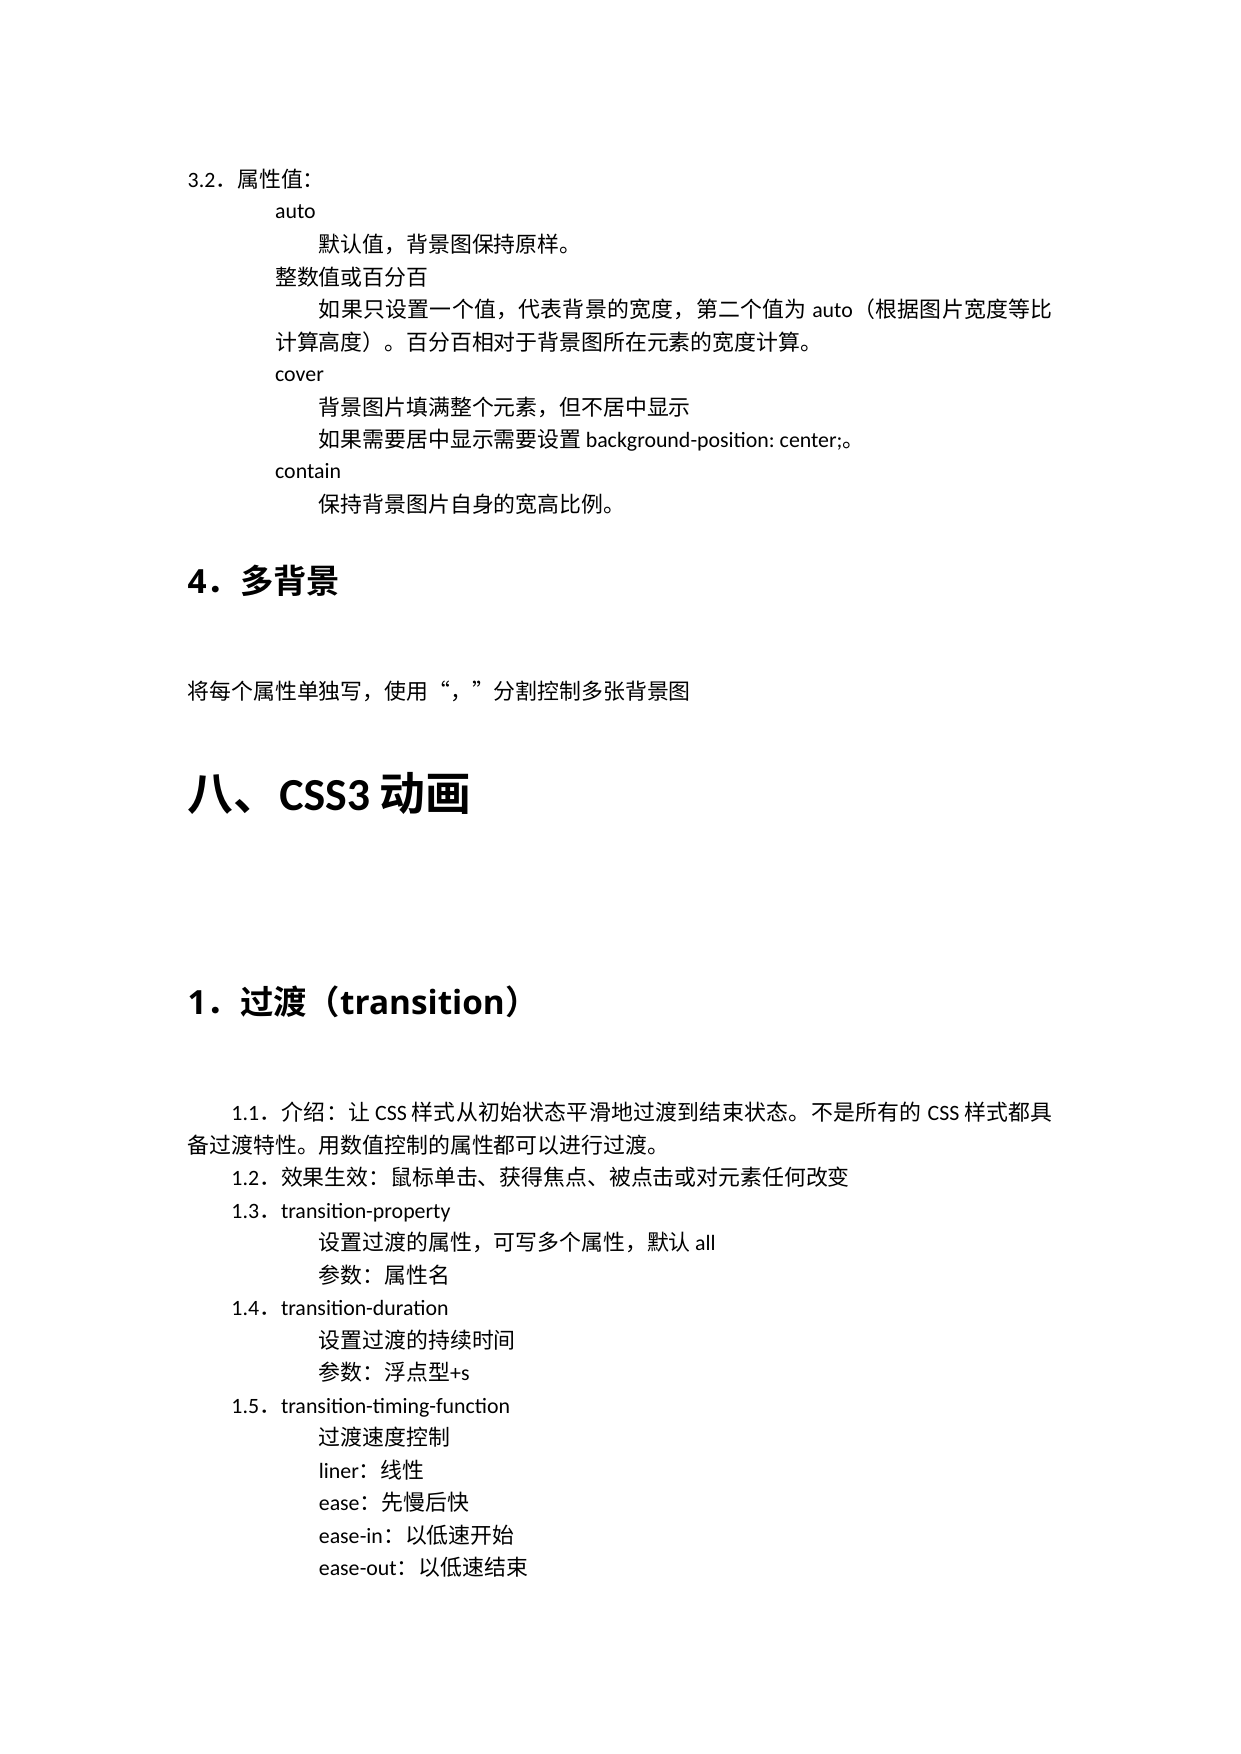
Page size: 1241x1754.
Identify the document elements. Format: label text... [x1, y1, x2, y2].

text 过渡速度控制 [275, 1420, 1053, 1452]
text 1.3．transition-property [187, 1192, 1053, 1225]
text 1.1．介绍：让CSS样式从初始状态平滑地过渡到结束状态。不是所有的CSS样式都具备过渡特性。用数值控制的属性都可以进行过渡。 [187, 1095, 1053, 1160]
text 1.4．transition-duration [187, 1290, 1053, 1322]
text contain [231, 454, 1053, 487]
subtitle 八、CSS3动画 [187, 742, 1053, 839]
text 设置过渡的持续时间 [275, 1322, 1053, 1355]
text 参数：属性名 [275, 1257, 1053, 1290]
text cover [231, 357, 1053, 389]
text ease：先慢后快 [275, 1485, 1053, 1517]
text auto [231, 194, 1053, 227]
text 将每个属性单独写，使用“，”分割控制多张背景图 [187, 674, 1053, 706]
text ease-in：以低速开始 [275, 1517, 1053, 1550]
text 整数值或百分百 [231, 259, 1053, 292]
text 1.5．transition-timing-function [187, 1387, 1053, 1420]
text 保持背景图片自身的宽高比例。 [275, 487, 1053, 519]
text 参数：浮点型+s [275, 1355, 1053, 1387]
text ease-out：以低速结束 [275, 1550, 1053, 1582]
text 3.2．属性值： [187, 162, 1053, 194]
text 背景图片填满整个元素，但不居中显示 [275, 389, 1053, 422]
text 设置过渡的属性，可写多个属性，默认all [275, 1225, 1053, 1257]
text 如果只设置一个值，代表背景的宽度，第二个值为auto（根据图片宽度等比计算高度）。百分百相对于背景图所在元素的宽度计算。 [275, 292, 1053, 357]
text 默认值，背景图保持原样。 [275, 227, 1053, 259]
subtitle 4．多背景 [187, 547, 1053, 612]
text liner：线性 [275, 1452, 1053, 1485]
subtitle 1．过渡（transition） [187, 967, 1053, 1032]
text 如果需要居中显示需要设置background-position: center;。 [275, 422, 1053, 454]
text 1.2．效果生效：鼠标单击、获得焦点、被点击或对元素任何改变 [187, 1160, 1053, 1192]
